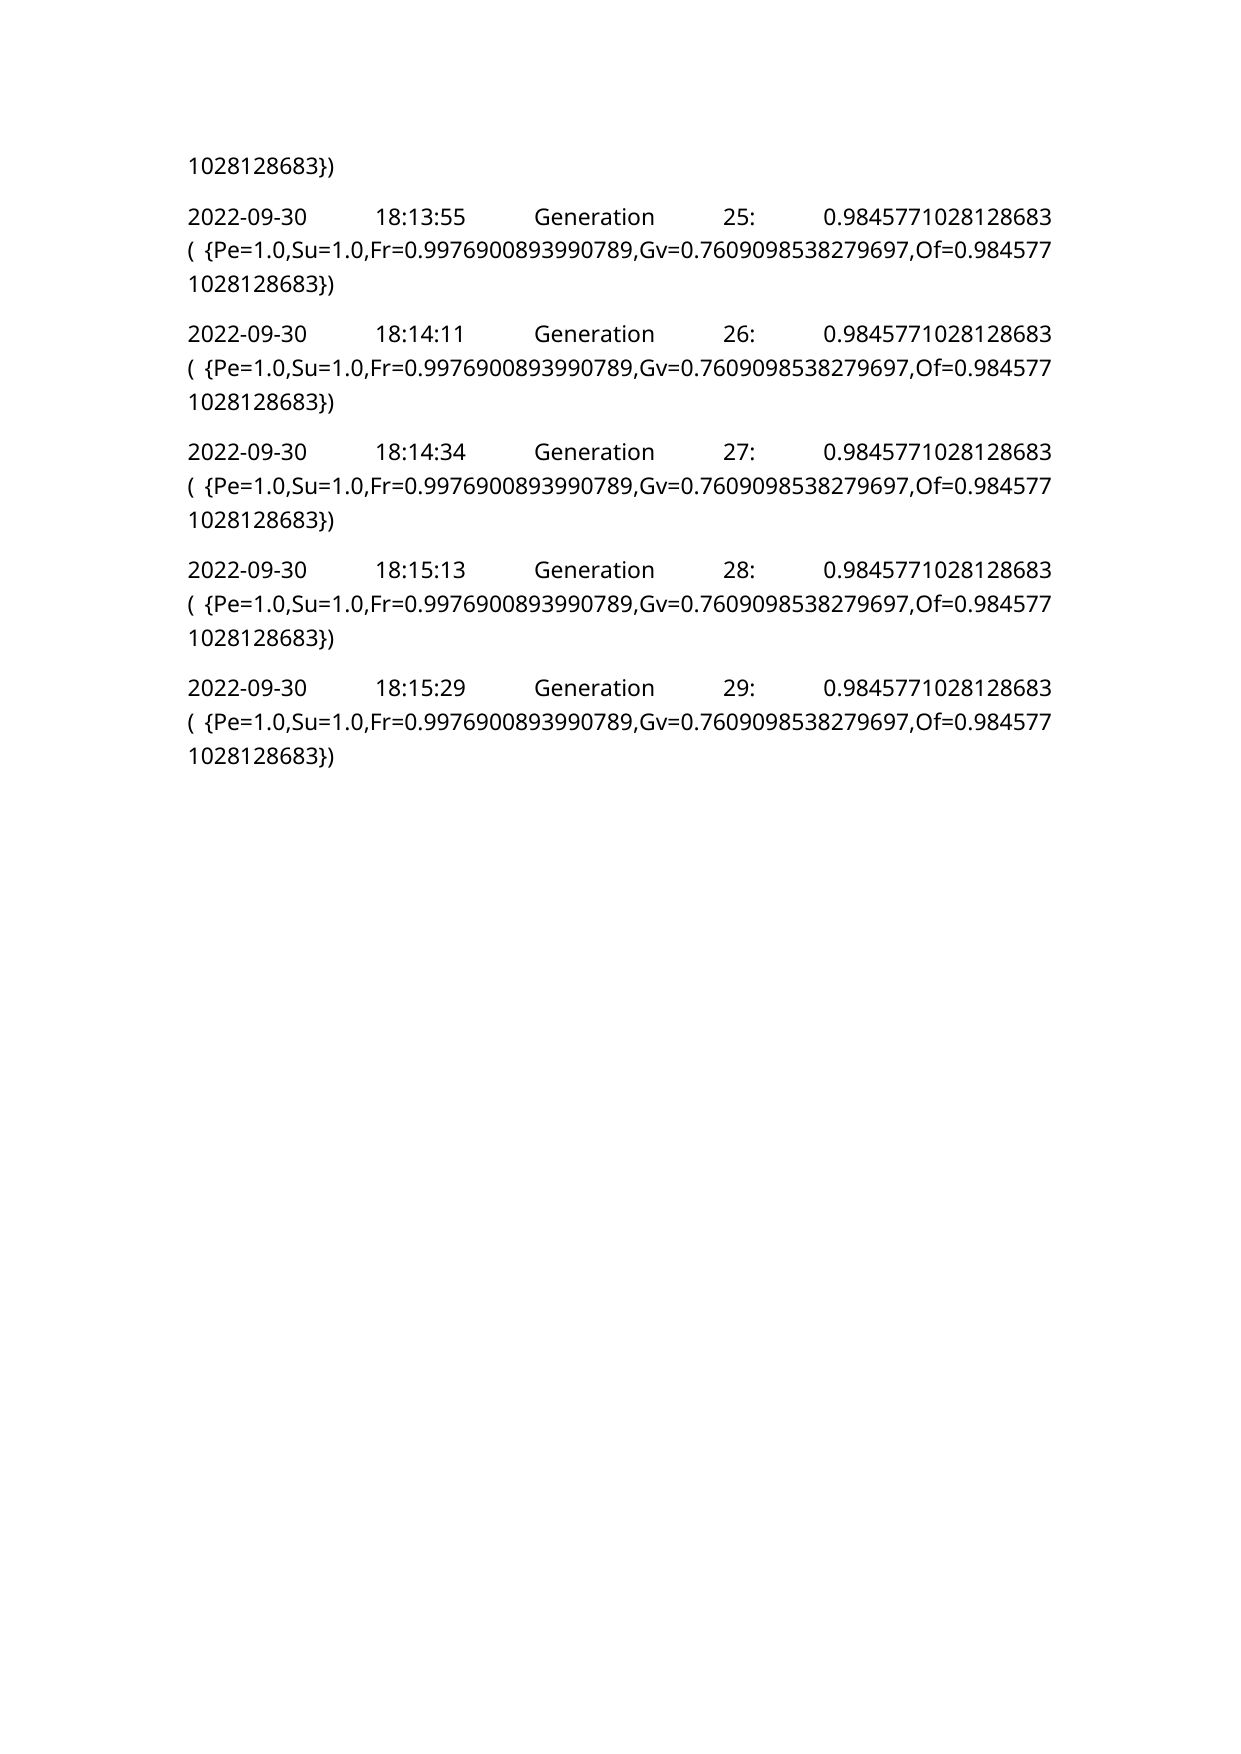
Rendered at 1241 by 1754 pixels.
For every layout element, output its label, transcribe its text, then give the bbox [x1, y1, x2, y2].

text 2022-09-30 18:15:13 Generation 28: 0.9845771028128683 ( {Pe=1.0,Su=1.0,Fr=0.9976900893990789,Gv=0.7609098538279697,Of=0.9845771028128683}) [187, 554, 1053, 653]
text 2022-09-30 18:13:55 Generation 25: 0.9845771028128683 ( {Pe=1.0,Su=1.0,Fr=0.9976900893990789,Gv=0.7609098538279697,Of=0.9845771028128683}) [187, 200, 1053, 299]
text 2022-09-30 18:15:29 Generation 29: 0.9845771028128683 ( {Pe=1.0,Su=1.0,Fr=0.9976900893990789,Gv=0.7609098538279697,Of=0.9845771028128683}) [187, 672, 1053, 771]
text 2022-09-30 18:14:34 Generation 27: 0.9845771028128683 ( {Pe=1.0,Su=1.0,Fr=0.9976900893990789,Gv=0.7609098538279697,Of=0.9845771028128683}) [187, 436, 1053, 535]
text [187, 150, 1053, 181]
text 2022-09-30 18:14:11 Generation 26: 0.9845771028128683 ( {Pe=1.0,Su=1.0,Fr=0.9976900893990789,Gv=0.7609098538279697,Of=0.9845771028128683}) [187, 318, 1053, 417]
